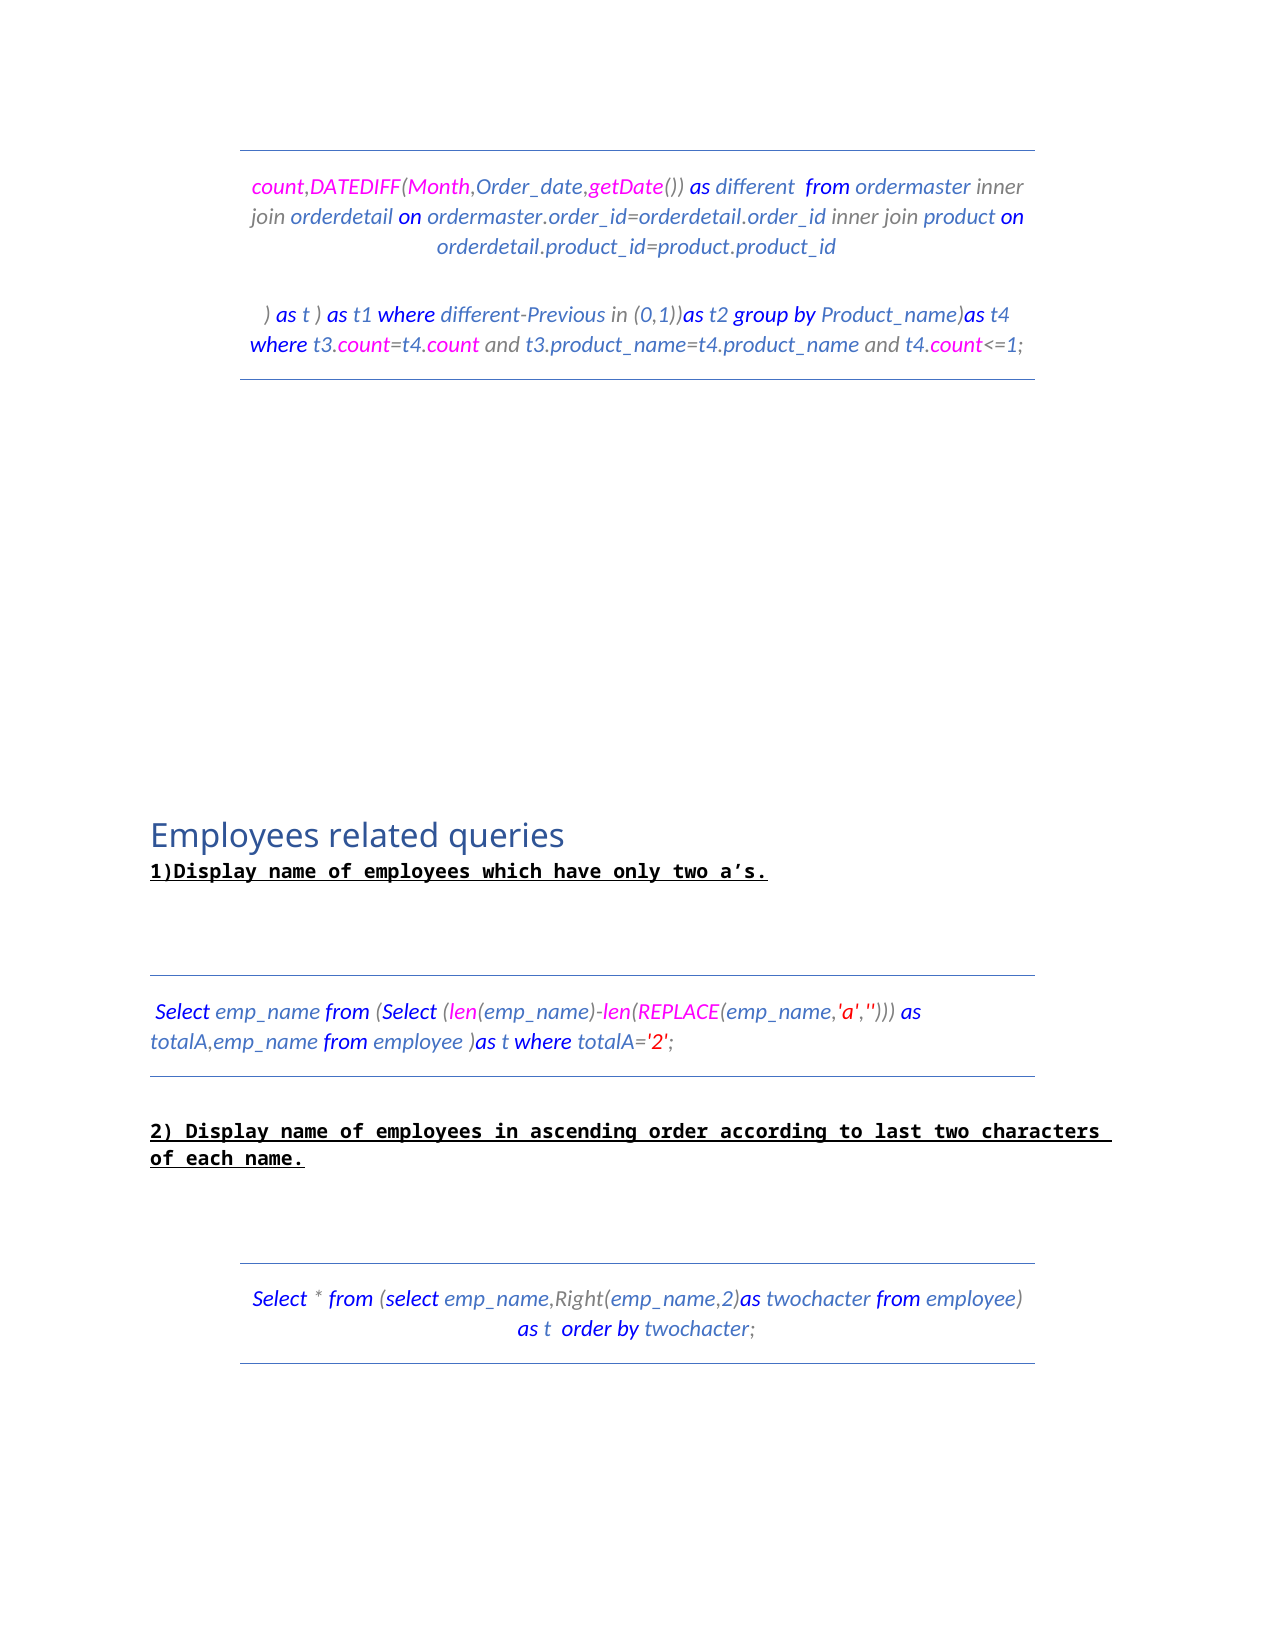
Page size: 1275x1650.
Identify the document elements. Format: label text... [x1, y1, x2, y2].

text 2) Display name of employees in ascending order according to last two characters of each name. [150, 1117, 1125, 1171]
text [240, 151, 1035, 260]
text Employees related queries [150, 812, 1125, 857]
text Select emp_name from (Select (len(emp_name)-len(REPLACE(emp_name,'a',''))) as totalA,emp_name from employee )as t where totalA='2'; [150, 976, 1035, 1076]
text 1)Display name of employees which have only two a’s. [150, 857, 1125, 884]
text ) as t ) as t1 where different-Previous in (0,1))as t2 group by Product_name)as t4 where t3.count=t4.count and t3.product_name=t4.product_name and t4.count<=1; [240, 278, 1035, 379]
text Select * from (select emp_name,Right(emp_name,2)as twochacter from employee) as t order by twochacter; [240, 1264, 1035, 1363]
